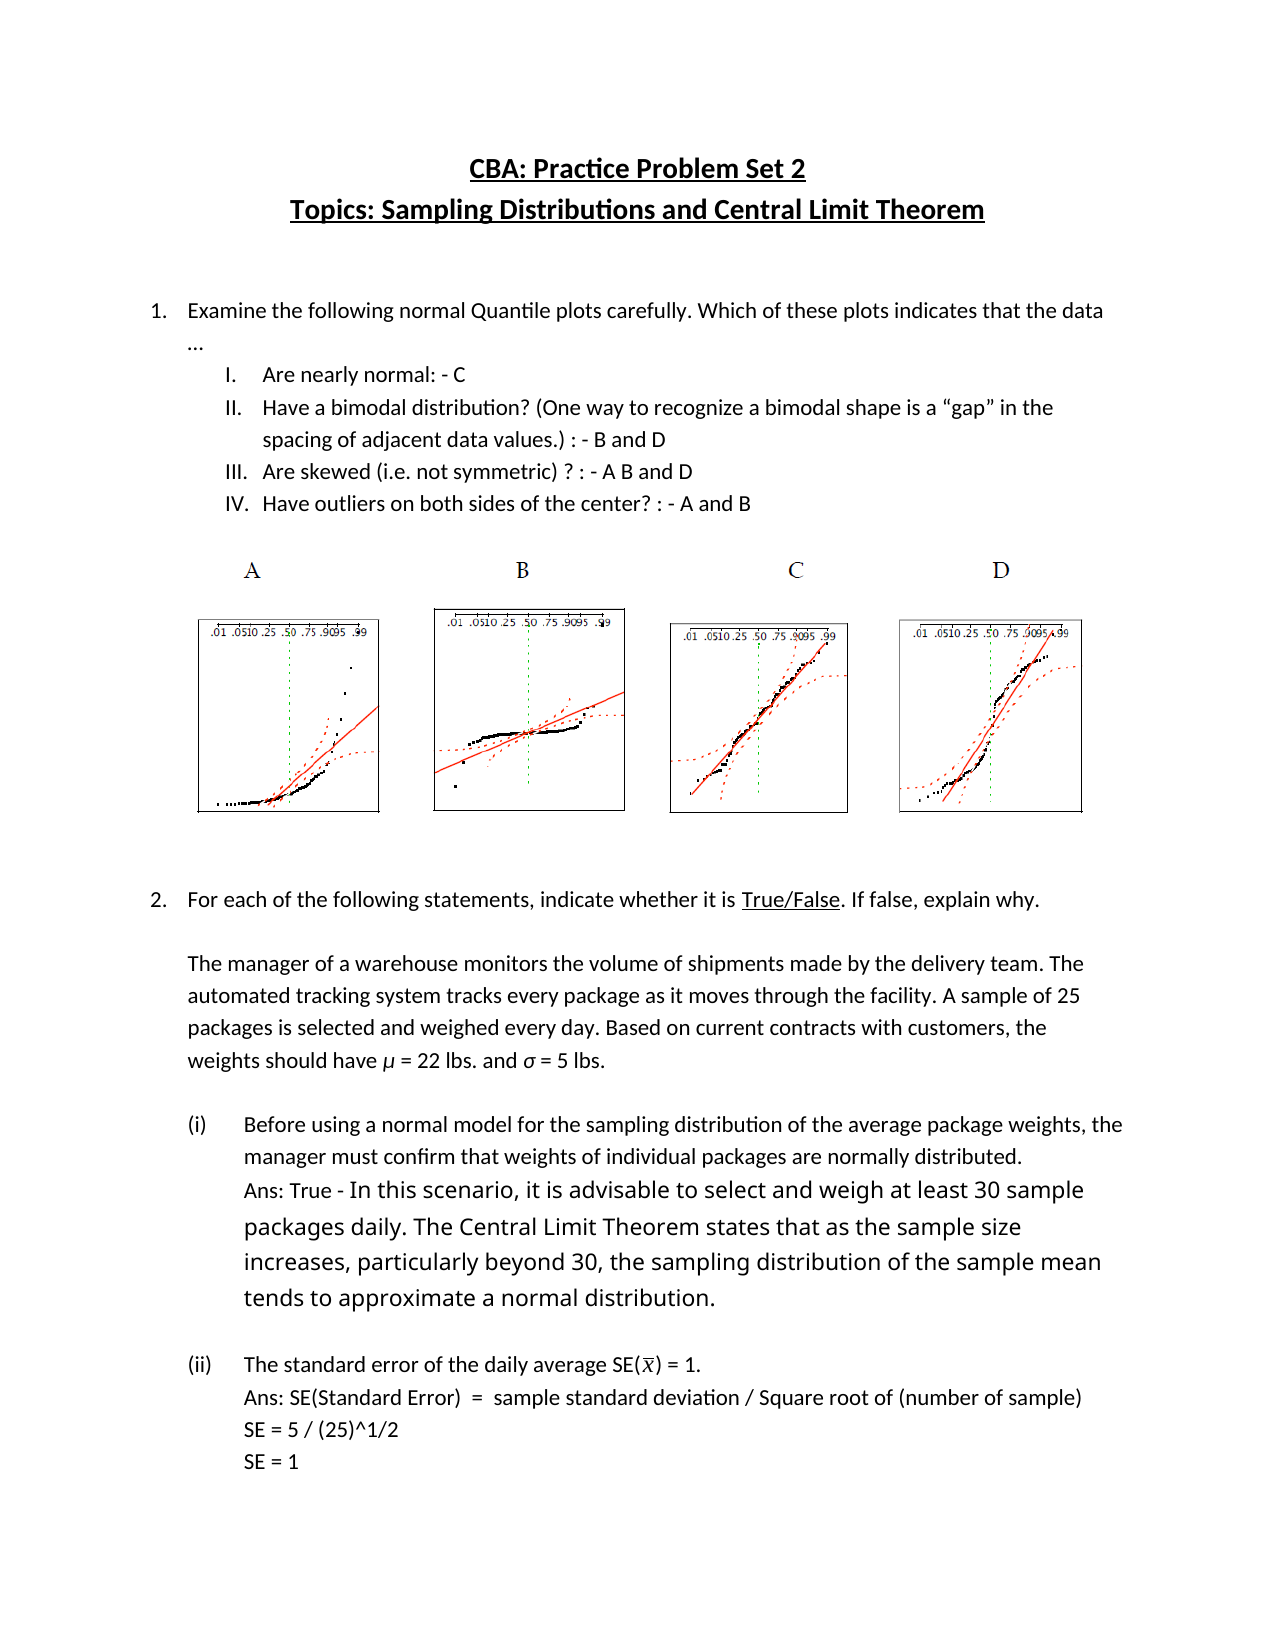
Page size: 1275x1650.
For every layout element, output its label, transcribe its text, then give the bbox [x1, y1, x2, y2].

list Have a bimodal distribution? (One way to recognize a bimodal shape is a “gap” in the spacing of adjacent data values.) : - B and D [225, 393, 1125, 453]
text The manager of a warehouse monitors the volume of shipments made by the delivery team. The automated tracking system tracks every package as it moves through the facility. A sample of 25 packages is selected and weighed every day. Based on current contracts with customers, the weights should have μ = 22 lbs. and σ = 5 lbs. [187, 949, 1125, 1074]
list Examine the following normal Quantile plots carefully. Which of these plots indicates that the data … [150, 296, 1125, 356]
text CBA: Practice Problem Set 2 [150, 150, 1125, 186]
list Have outliers on both sides of the center? : - A and B [225, 489, 1125, 517]
list Ans: True - In this scenario, it is advisable to select and weigh at least 30 sample packages daily. The Central Limit Theorem states that as the sample size increases, particularly beyond 30, the sampling distribution of the sample mean tends to approximate a normal distribution. [244, 1174, 1125, 1313]
list The standard error of the daily average SE() = 1. [187, 1350, 1125, 1378]
text SE = 5 / (25)^1/2 [244, 1415, 1125, 1443]
list For each of the following statements, indicate whether it is True/False. If false, explain why. [150, 885, 1125, 913]
list Are nearly normal: - C [225, 361, 1125, 389]
text SE = 1 [244, 1447, 1125, 1475]
text Topics: Sampling Distributions and Central Limit Theorem [150, 191, 1125, 227]
list Are skewed (i.e. not symmetric) ? : - A B and D [225, 457, 1125, 485]
text Ans: SE(Standard Error) = sample standard deviation / Square root of (number of sample) [244, 1383, 1125, 1411]
list Before using a normal model for the sampling distribution of the average package weights, the manager must confirm that weights of individual packages are normally distributed. [187, 1110, 1125, 1170]
